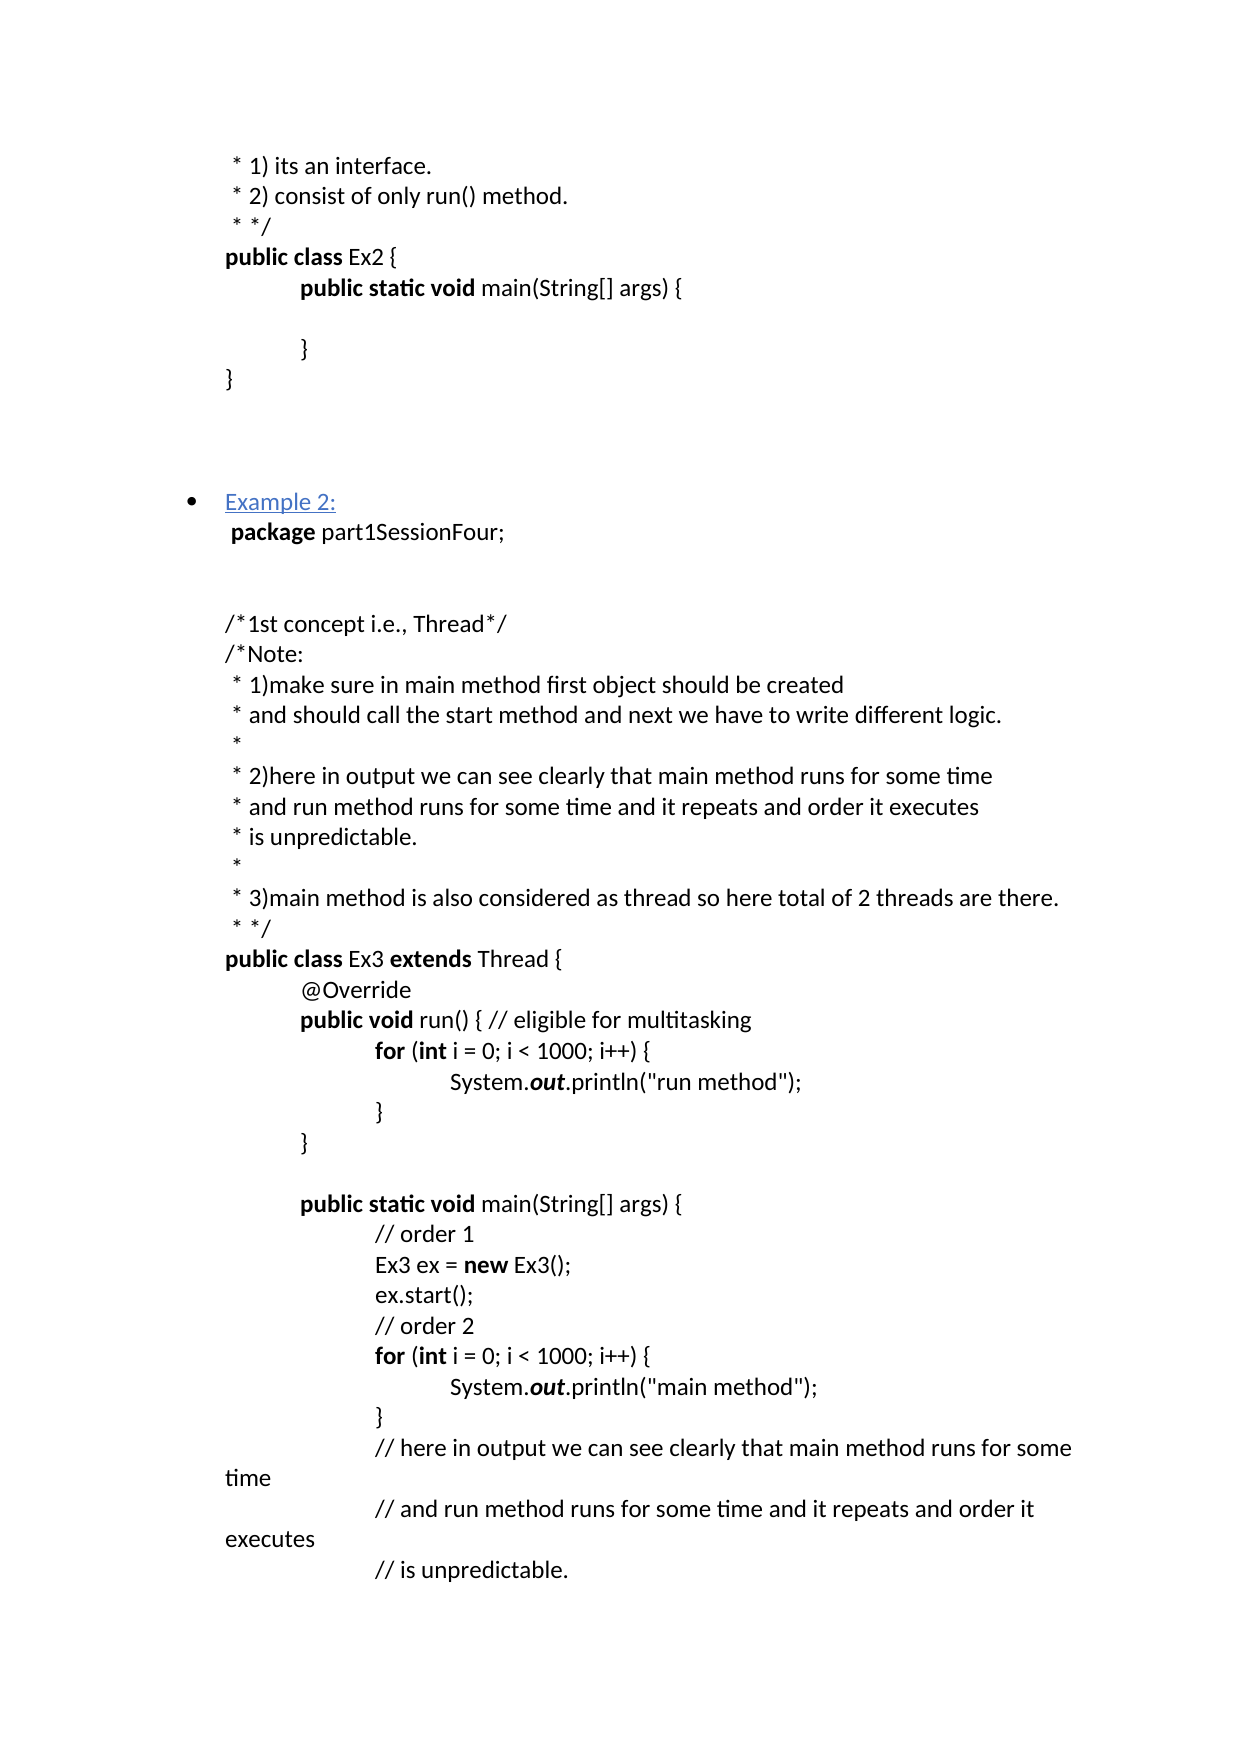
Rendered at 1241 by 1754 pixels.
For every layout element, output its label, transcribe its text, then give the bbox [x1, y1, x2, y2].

text // order 2 [225, 1310, 1090, 1340]
text /*Note: [225, 638, 1090, 669]
text public static void main(String[] args) { [225, 1188, 1090, 1218]
text * 1)make sure in main method first object should be created [225, 669, 1090, 699]
text * */ [225, 211, 1090, 242]
text public class Ex2 { [225, 242, 1090, 272]
text @Override [225, 974, 1090, 1004]
text /*1st concept i.e., Thread*/ [225, 608, 1090, 638]
text * [225, 852, 1090, 882]
text for (int i = 0; i < 1000; i++) { [225, 1035, 1090, 1066]
text * 2)here in output we can see clearly that main method runs for some time [225, 760, 1090, 791]
text // order 1 [225, 1218, 1090, 1249]
text * is unpredictable. [225, 821, 1090, 852]
text // and run method runs for some time and it repeats and order it executes [225, 1493, 1090, 1554]
text package part1SessionFour; [225, 516, 1090, 547]
text // here in output we can see clearly that main method runs for some time [225, 1432, 1090, 1493]
text public class Ex3 extends Thread { [225, 943, 1090, 974]
text System.out.println("main method"); [225, 1371, 1090, 1401]
text } [225, 364, 1090, 394]
text * 2) consist of only run() method. [225, 181, 1090, 211]
text for (int i = 0; i < 1000; i++) { [225, 1340, 1090, 1371]
text * */ [225, 913, 1090, 943]
text * [225, 730, 1090, 760]
text public static void main(String[] args) { [225, 272, 1090, 303]
text } [225, 1401, 1090, 1432]
list Example 2: [187, 486, 1090, 516]
text System.out.println("run method"); [225, 1066, 1090, 1096]
text } [225, 1096, 1090, 1127]
text * and should call the start method and next we have to write different logic. [225, 699, 1090, 730]
text Ex3 ex = new Ex3(); [225, 1249, 1090, 1279]
text } [225, 333, 1090, 364]
text * 1) its an interface. [225, 150, 1090, 181]
text * and run method runs for some time and it repeats and order it executes [225, 791, 1090, 821]
text * 3)main method is also considered as thread so here total of 2 threads are there. [225, 882, 1090, 913]
text } [225, 1127, 1090, 1157]
text ex.start(); [225, 1279, 1090, 1310]
text // is unpredictable. [225, 1554, 1090, 1584]
text public void run() { // eligible for multitasking [225, 1004, 1090, 1035]
